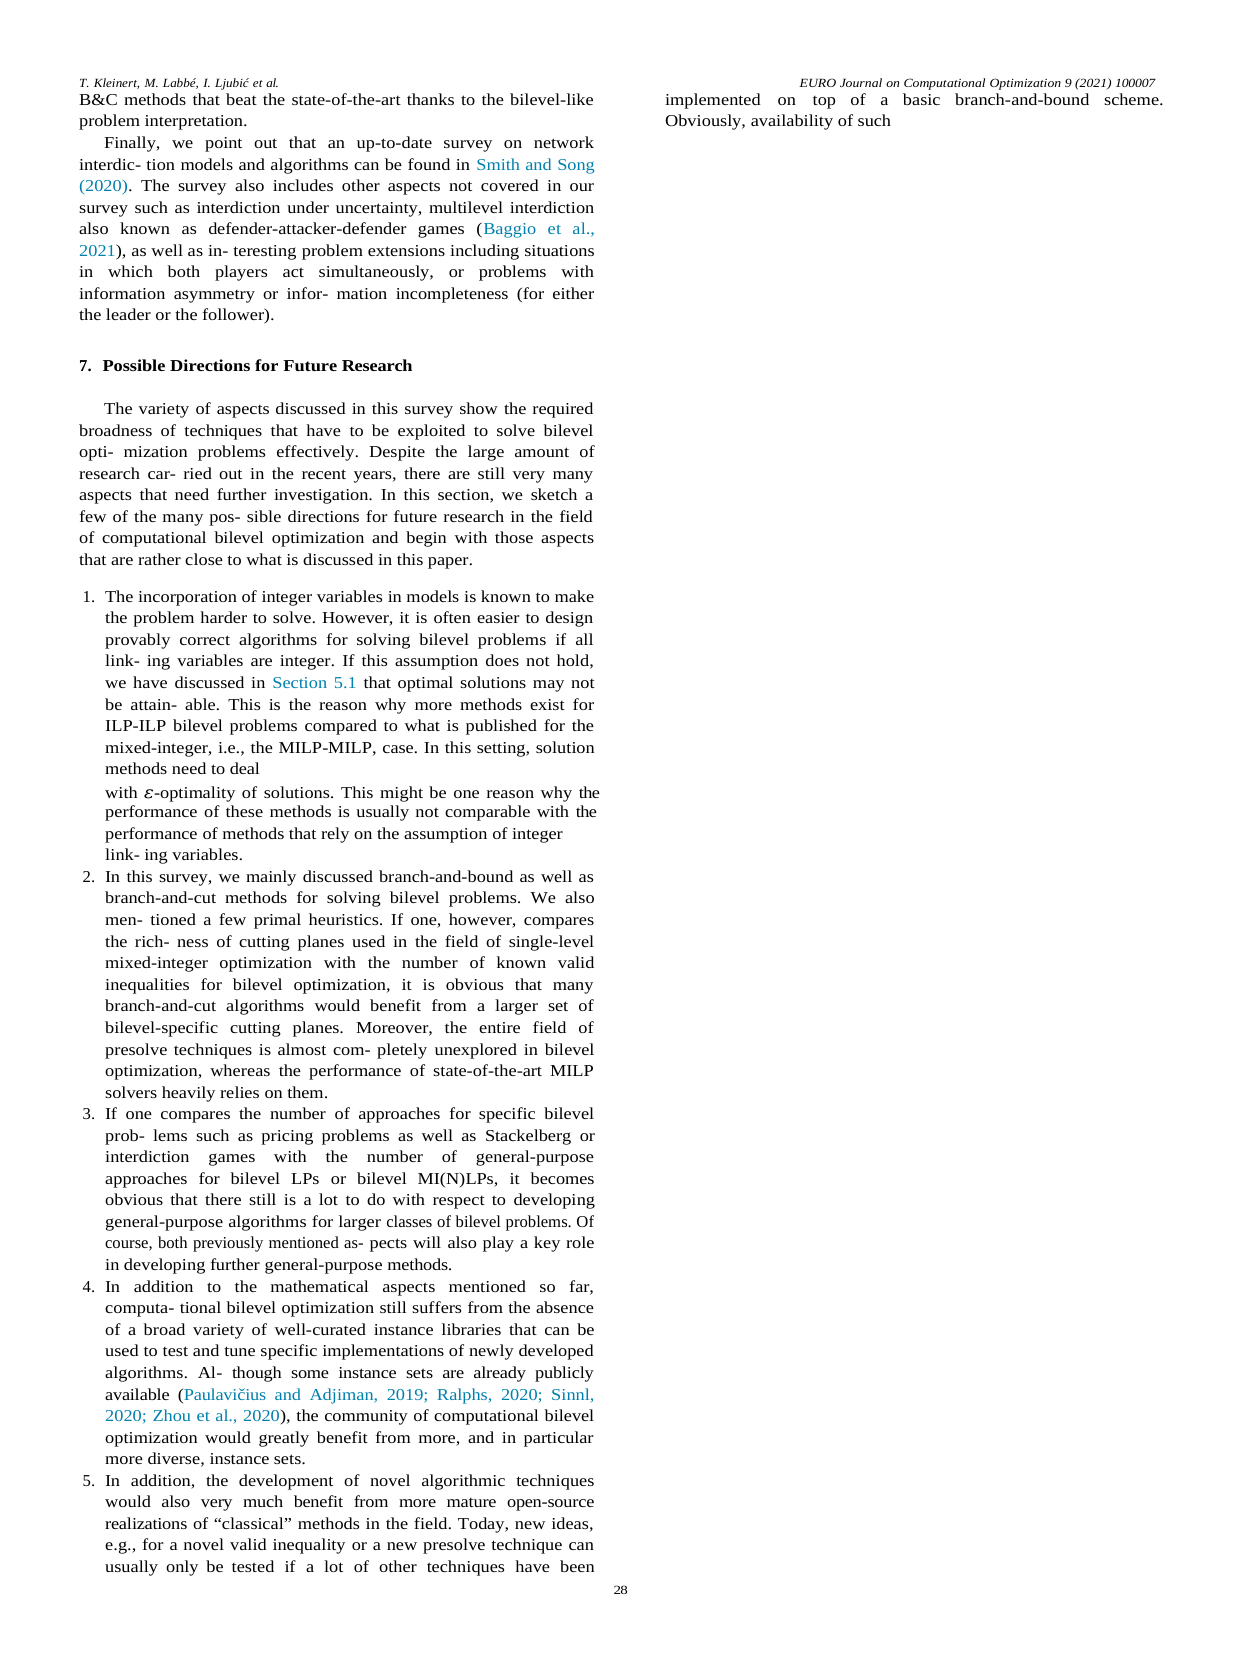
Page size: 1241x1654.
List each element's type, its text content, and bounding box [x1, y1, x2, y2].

picture [311, 1391, 317, 1398]
picture [294, 1388, 299, 1400]
picture [250, 1392, 258, 1400]
picture [510, 158, 516, 170]
text performance of these methods is usually not comparable with the [105, 803, 607, 821]
list If one compares the number of approaches for specific bilevel prob- lems such as pricing problems as well as Stackelberg or interdiction games with the number of general-purpose approaches for bilevel LPs or bilevel MI(N)LPs, it becomes obvious that there still is a lot to do with respect to developing general-purpose algorithms for larger classes of bilevel problems. Of course, both previously mentioned as- pects will also play a key role in developing further general-purpose methods. [82, 1104, 595, 1274]
picture [210, 1388, 214, 1400]
text The variety of aspects discussed in this survey show the required broadness of techniques that have to be exploited to solve bilevel opti- mization problems effectively. Despite the large amount of research car- ried out in the recent years, there are still very many aspects that need further investigation. In this section, we sketch a few of the many pos- sible directions for future research in the field of computational bilevel optimization and begin with those aspects that are rather close to what is discussed in this paper. [79, 399, 595, 569]
picture [223, 1409, 227, 1421]
text B&C methods that beat the state-of-the-art thanks to the bilevel-like problem interpretation. [79, 89, 594, 130]
picture [346, 1392, 355, 1398]
list In addition, the development of novel algorithmic techniques would also very much benefit from more mature open-source realizations of “classical” methods in the field. Today, new ideas, e.g., for a novel valid inequality or a new presolve technique can usually only be tested if a lot of other techniques have been implemented on top of a basic branch-and-bound scheme. Obviously, availability of such [82, 1471, 594, 1576]
text with 𝜀-optimality of solutions. This might be one reason why the [105, 781, 607, 803]
text performance of methods that rely on the assumption of integer link- ing variables. [105, 824, 595, 864]
subtitle Possible Directions for Future Research [79, 355, 607, 374]
list In this survey, we mainly discussed branch-and-bound as well as branch-and-cut methods for solving bilevel problems. We also men- tioned a few primal heuristics. If one, however, compares the rich- ness of cutting planes used in the field of single-level mixed-integer optimization with the number of known valid inequalities for bilevel optimization, it is obvious that many branch-and-cut algorithms would benefit from a larger set of bilevel-specific cutting planes. Moreover, the entire field of presolve techniques is almost com- pletely unexplored in bilevel optimization, whereas the performance of state-of-the-art MILP solvers heavily relies on them. [82, 867, 594, 1102]
text Finally, we point out that an up-to-date survey on network interdic- tion models and algorithms can be found in Smith and Song (2020). The survey also includes other aspects not covered in our survey such as interdiction under uncertainty, multilevel interdiction also known as defender-attacker-defender games (Baggio et al., 2021), as well as in- teresting problem extensions including situations in which both players act simultaneously, or problems with information asymmetry or infor- mation incompleteness (for either the leader or the follower). [79, 133, 595, 324]
picture [282, 1392, 288, 1400]
picture [334, 677, 341, 683]
list The incorporation of integer variables in models is known to make the problem harder to solve. However, it is often easier to design provably correct algorithms for solving bilevel problems if all link- ing variables are integer. If this assumption does not hold, we have discussed in Section 5.1 that optimal solutions may not be attain- able. This is the reason why more methods exist for ILP-ILP bilevel problems compared to what is published for the mixed-integer, i.e., the MILP-MILP, case. In this setting, solution methods need to deal [82, 586, 594, 778]
list In addition to the mathematical aspects mentioned so far, computa- tional bilevel optimization still suffers from the absence of a broad variety of well-curated instance libraries that can be used to test and tune specific implementations of newly developed algorithms. Al- though some instance sets are already publicly available (Paulavičius and Adjiman, 2019; Ralphs, 2020; Sinnl, 2020; Zhou et al., 2020), the community of computational bilevel optimization would greatly benefit from more, and in particular more diverse, instance sets. [82, 1276, 594, 1468]
